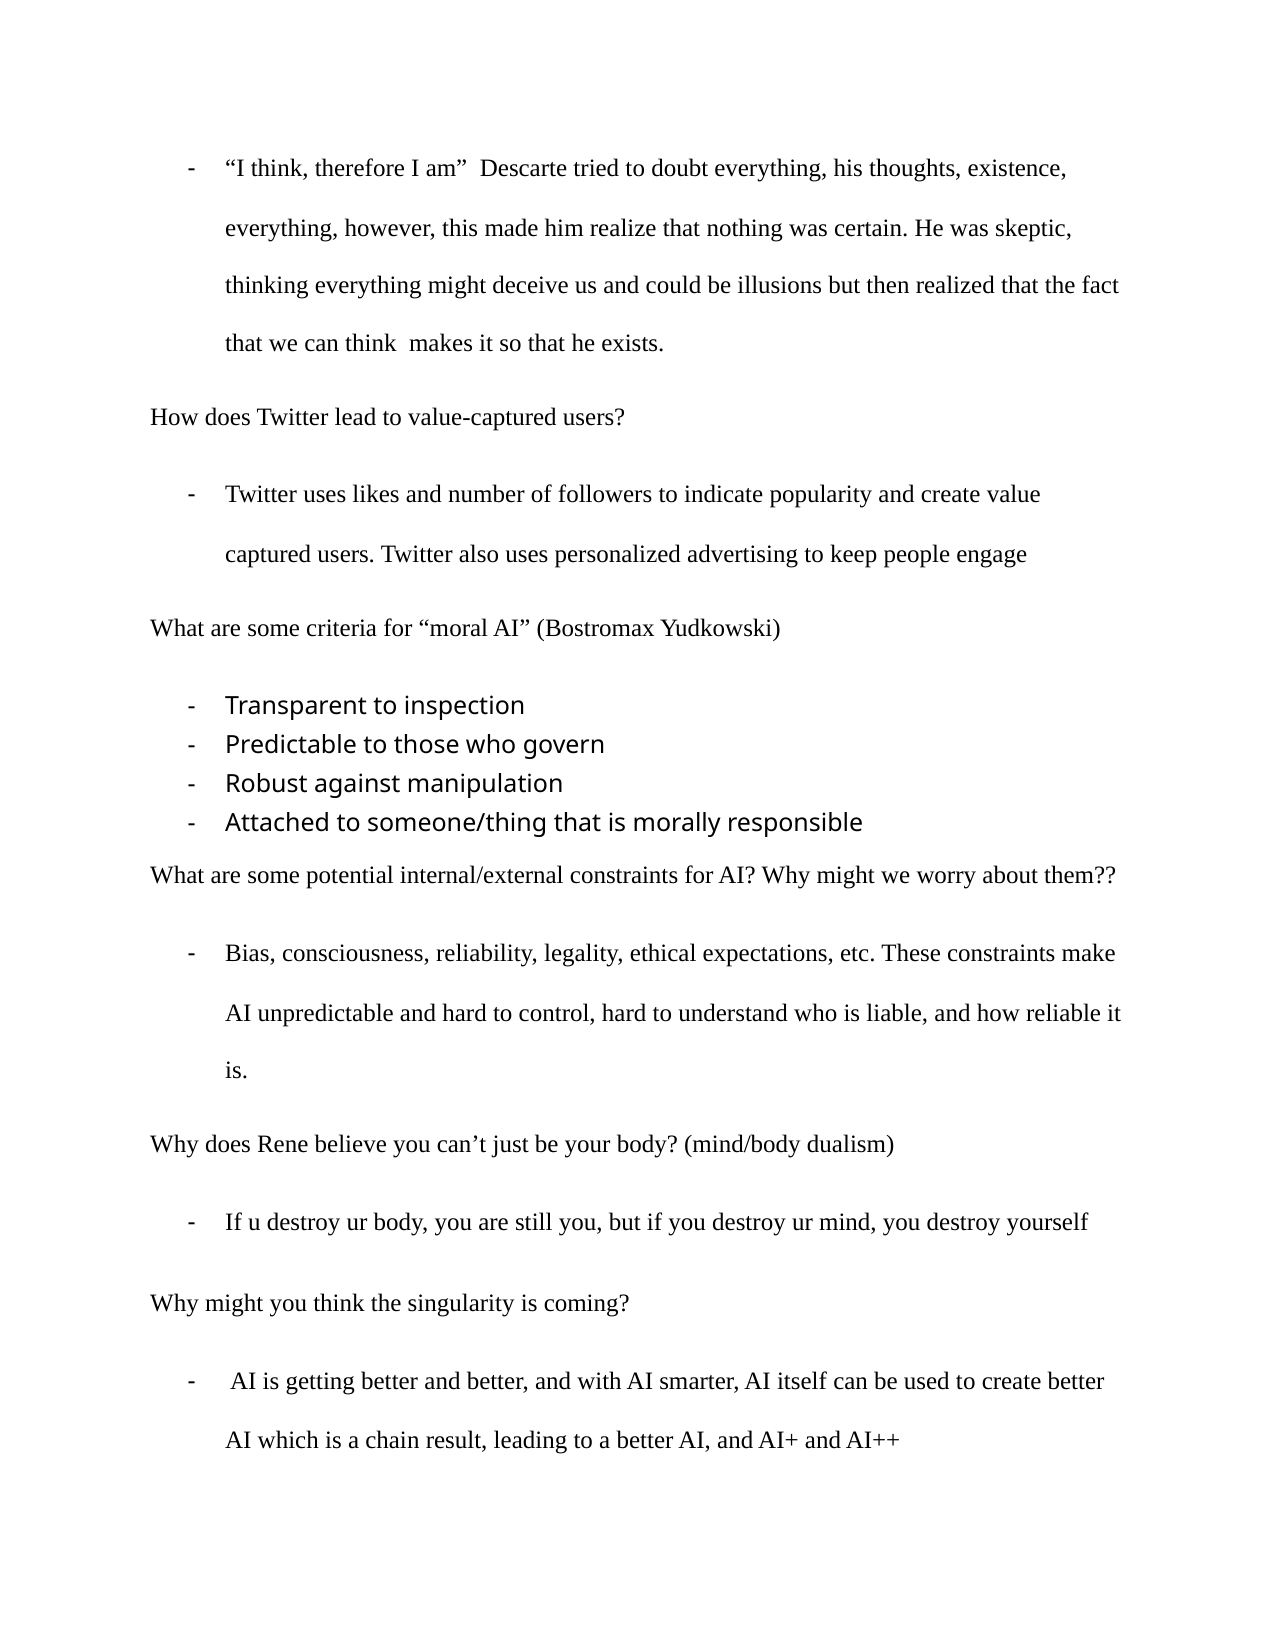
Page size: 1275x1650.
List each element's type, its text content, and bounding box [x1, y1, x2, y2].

list Twitter uses likes and number of followers to indicate popularity and create value captured users. Twitter also uses personalized advertising to keep people engage [187, 476, 1125, 568]
list If u destroy ur body, you are still you, but if you destroy ur mind, you destroy yourself [187, 1203, 1125, 1237]
text Why does Rene believe you can’t just be your body? (mind/body dualism) [150, 1129, 1125, 1158]
text How does Twitter lead to value-captured users? [150, 402, 1125, 431]
text What are some potential internal/external constraints for AI? Why might we worry about them?? [150, 861, 1125, 889]
list Transparent to inspection [187, 687, 1125, 721]
list “I think, therefore I am” Descarte tried to doubt everything, his thoughts, existence, everything, however, this made him realize that nothing was certain. He was skeptic, thinking everything might deceive us and could be illusions but then realized that the fact that we can think makes it so that he exists. [187, 150, 1125, 357]
text What are some criteria for “moral AI” (Bostromax Yudkowski) [150, 613, 1125, 642]
text Why might you think the singularity is coming? [150, 1288, 1125, 1317]
list Bias, consciousness, reliability, legality, ethical expectations, etc. These constraints make AI unpredictable and hard to control, hard to understand who is liable, and how reliable it is. [187, 935, 1125, 1084]
list Predictable to those who govern [187, 726, 1125, 761]
list Attached to someone/thing that is morally responsible [187, 805, 1125, 839]
list AI is getting better and better, and with AI smarter, AI itself can be used to create better AI which is a chain result, leading to a better AI, and AI+ and AI++ [187, 1362, 1125, 1454]
list Robust against manipulation [187, 766, 1125, 800]
